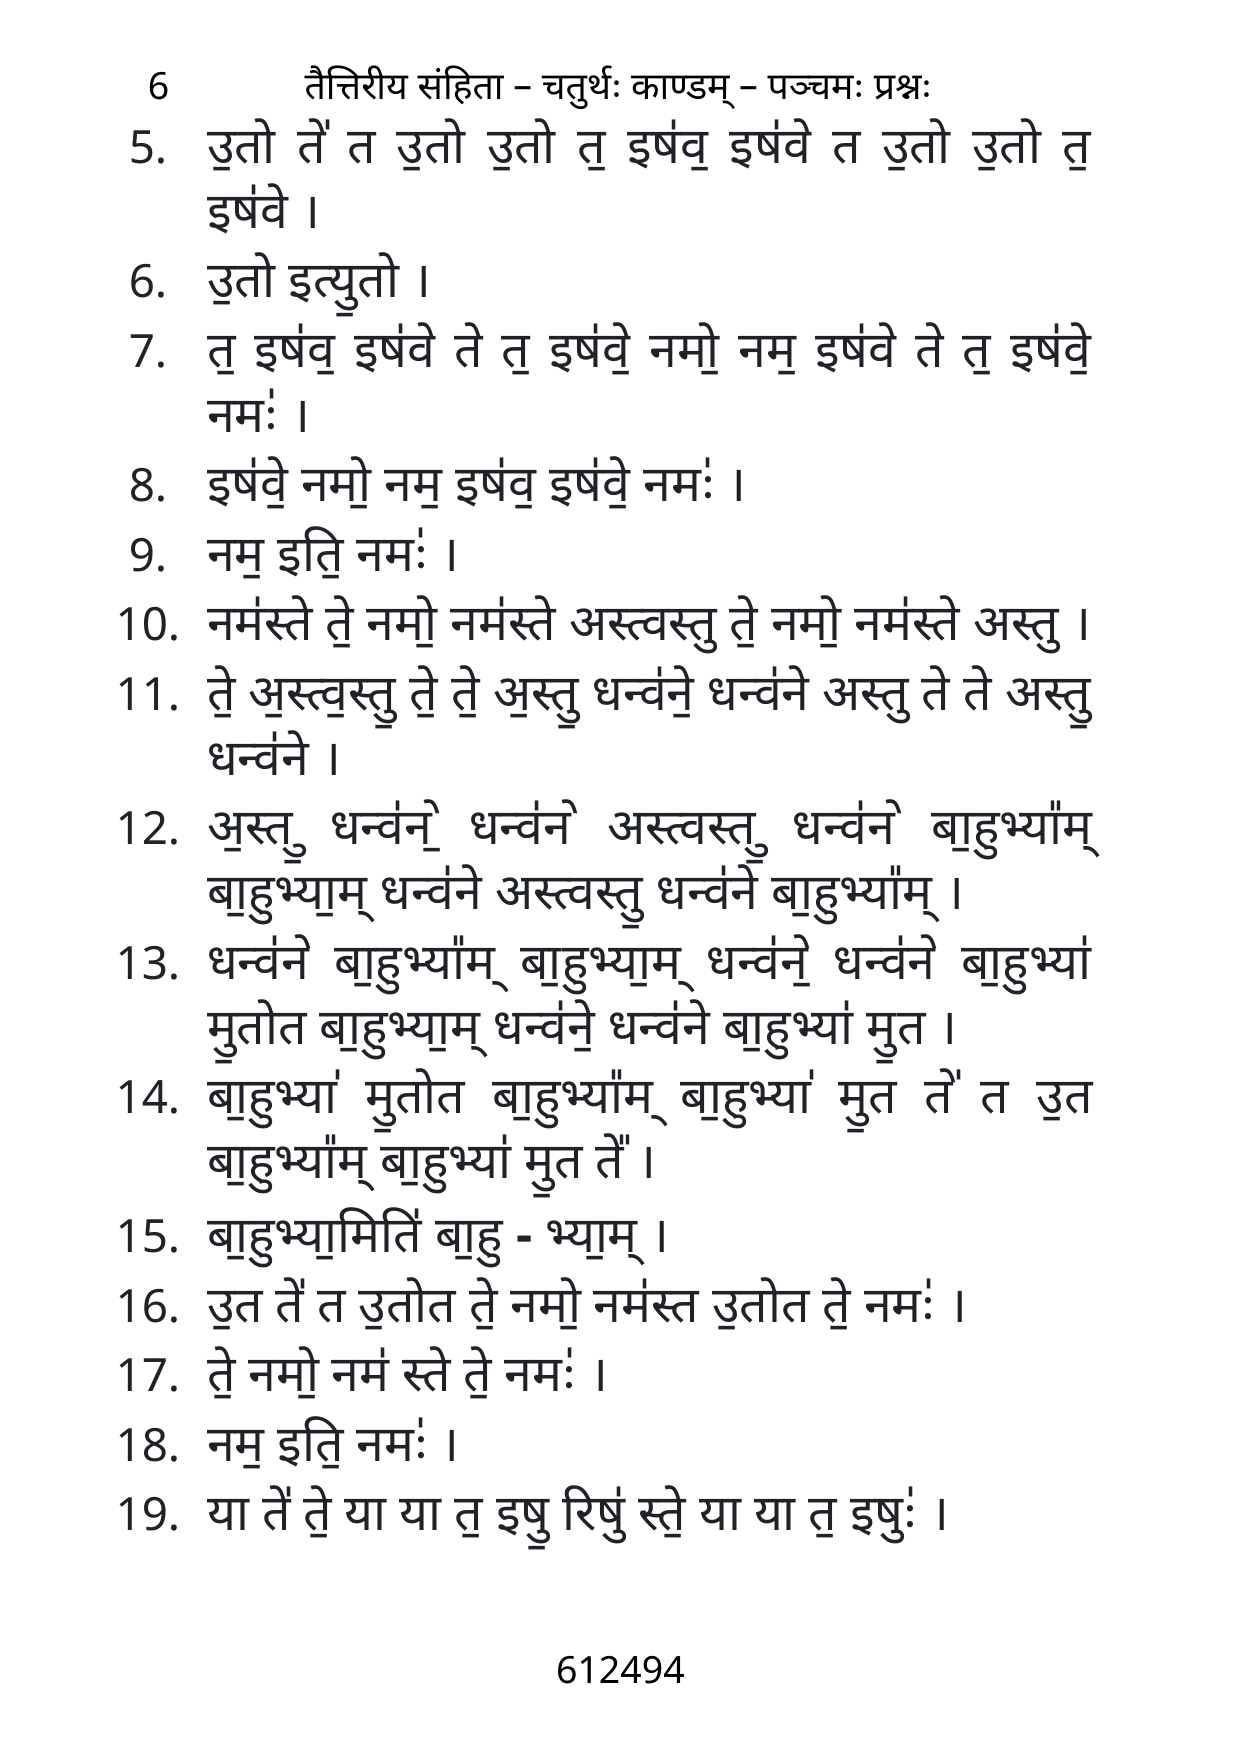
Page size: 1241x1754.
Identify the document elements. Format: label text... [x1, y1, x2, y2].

list नम॒ इति॒ नमः॑ । [148, 522, 1092, 592]
list उ॒तो ते॑ त उ॒तो उ॒तो त॒ इष॑व॒ इष॑वे त उ॒तो उ॒तो त॒ इष॑वे । [148, 114, 1092, 249]
list ते॒ नमो॒ नम॑ स्ते ते॒ नमः॑ । [148, 1343, 1092, 1412]
list अ॒स्तु॒ धन्व॑ने॒ धन्व॑ने अस्त्वस्तु॒ धन्व॑ने बा॒हुभ्या᳚म् बा॒हुभ्या॒म् धन्व॑ने अस्त्वस्तु॒ धन्व॑ने बा॒हुभ्या᳚म् । [148, 796, 1092, 930]
list त॒ इष॑व॒ इष॑वे ते त॒ इष॑वे॒ नमो॒ नम॒ इष॑वे ते त॒ इष॑वे॒ नमः॑ । [148, 318, 1092, 453]
list नम॑स्ते ते॒ नमो॒ नम॑स्ते अस्त्वस्तु ते॒ नमो॒ नम॑स्ते अस्तु । [148, 592, 1092, 661]
list धन्व॑ने बा॒हुभ्या᳚म् बा॒हुभ्या॒म् धन्व॑ने॒ धन्व॑ने बा॒हुभ्या॑ मु॒तोत बा॒हुभ्या॒म् धन्व॑ने॒ धन्व॑ने बा॒हुभ्या॑ मु॒त । [148, 930, 1092, 1065]
list इष॑वे॒ नमो॒ नम॒ इष॑व॒ इष॑वे॒ नमः॑ । [148, 453, 1092, 522]
list या ते॑ ते॒ या या त॒ इषु॒ रिषु॑ स्ते॒ या या त॒ इषुः॑ । [148, 1481, 1092, 1551]
list बा॒हुभ्या॑ मु॒तोत बा॒हुभ्या᳚म् बा॒हुभ्या॑ मु॒त ते॑ त उ॒त बा॒हुभ्या᳚म् बा॒हुभ्या॑ मु॒त ते᳚ । [148, 1065, 1092, 1199]
list उ॒त ते॑ त उ॒तोत ते॒ नमो॒ नम॑स्त उ॒तोत ते॒ नमः॑ । [148, 1273, 1092, 1343]
list उ॒तो इत्यु॒तो । [148, 249, 1092, 318]
list नम॒ इति॒ नमः॑ । [148, 1412, 1092, 1481]
list बा॒हुभ्या॒मिति॑ बा॒हु - भ्या॒म् । [148, 1199, 1092, 1273]
list ते॒ अ॒स्त्व॒स्तु॒ ते॒ ते॒ अ॒स्तु॒ धन्व॑ने॒ धन्व॑ने अस्तु ते ते अस्तु॒ धन्व॑ने । [148, 661, 1092, 796]
